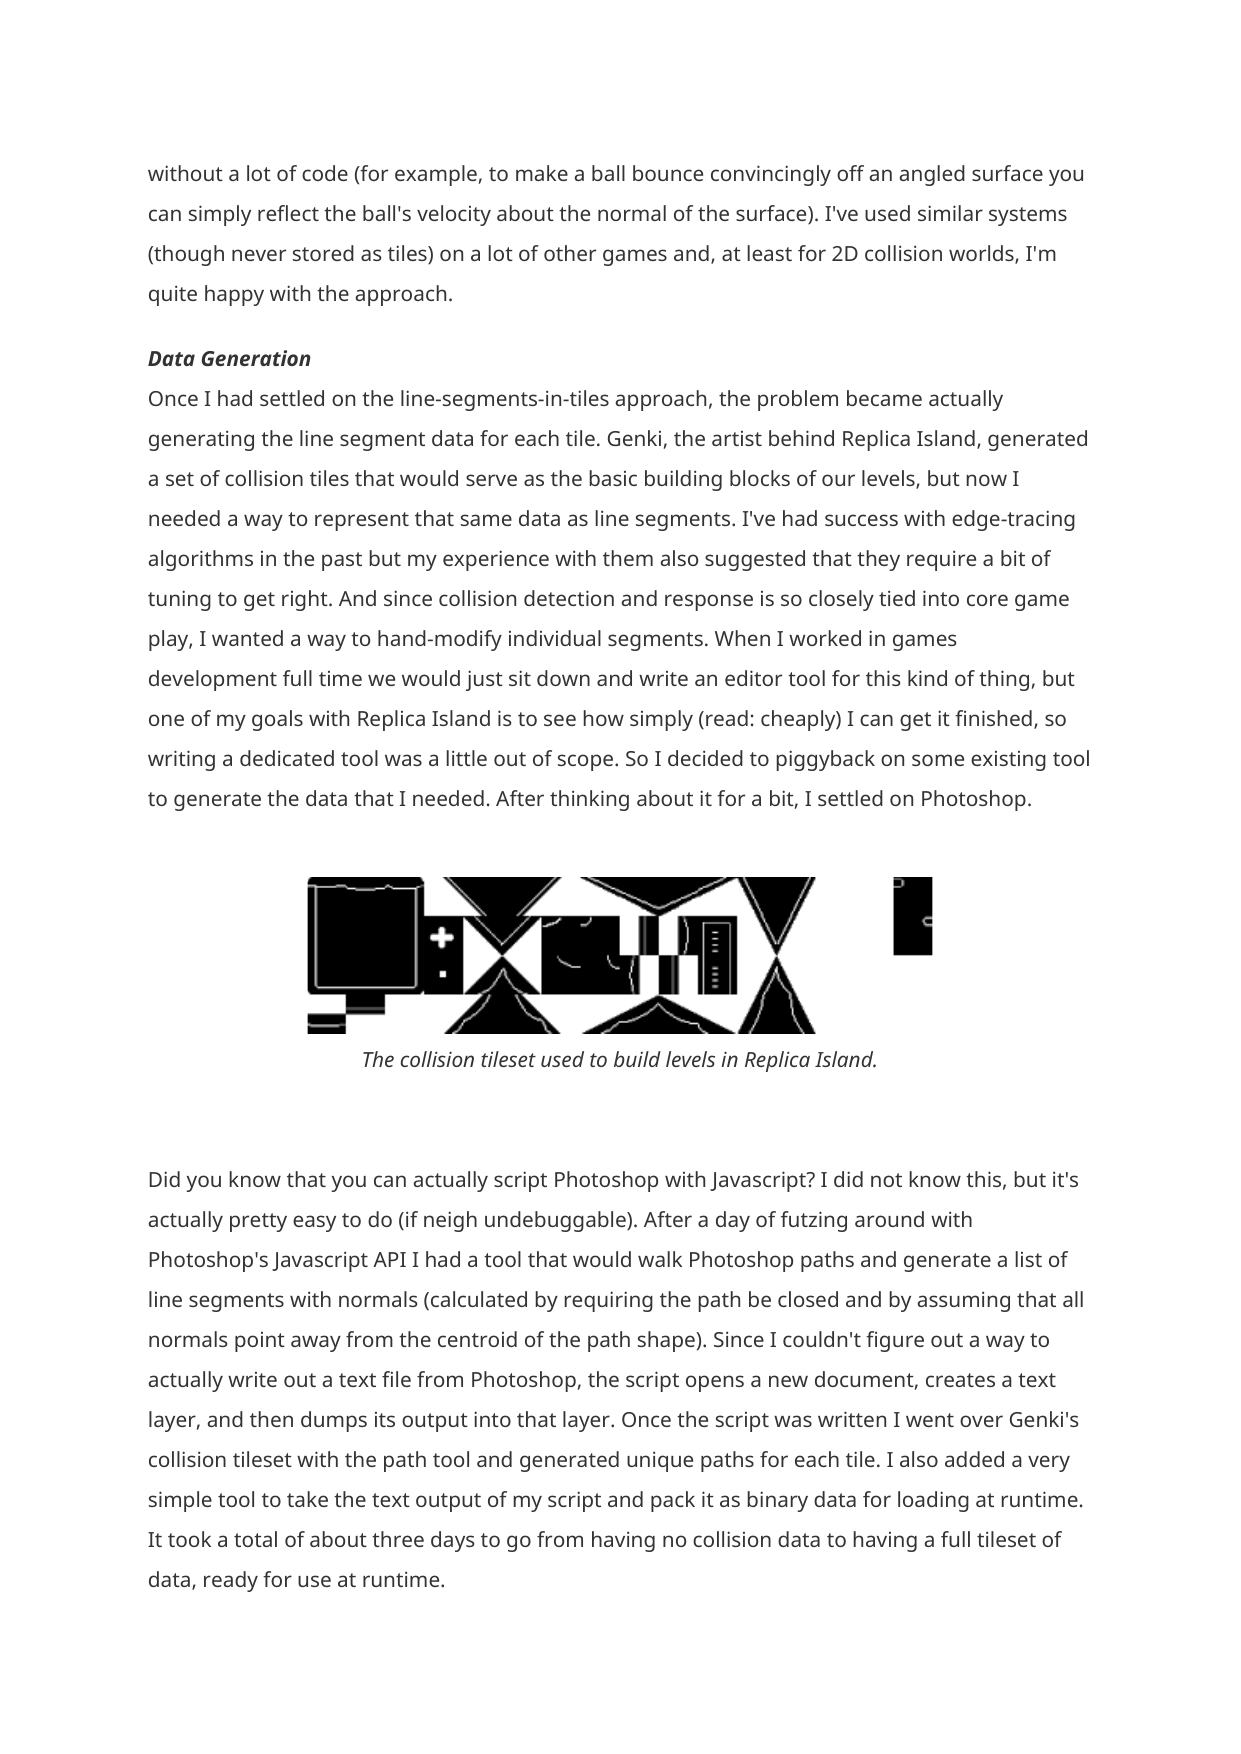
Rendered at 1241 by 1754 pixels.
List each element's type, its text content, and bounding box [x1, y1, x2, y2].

picture [307, 877, 933, 1034]
subtitle Data Generation [148, 333, 1093, 373]
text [148, 148, 1093, 308]
text Once I had settled on the line-segments-in-tiles approach, the problem became actually generating the line segment data for each tile. Genki, the artist behind Replica Island, generated a set of collision tiles that would serve as the basic building blocks of our levels, but now I needed a way to represent that same data as line segments. I've had success with edge-tracing algorithms in the past but my experience with them also suggested that they require a bit of tuning to get right. And since collision detection and response is so closely tied into core game play, I wanted a way to hand-modify individual segments. When I worked in games development full time we would just sit down and write an editor tool for this kind of thing, but one of my goals with Replica Island is to see how simply (read: cheaply) I can get it finished, so writing a dedicated tool was a little out of scope. So I decided to piggyback on some existing tool to generate the data that I needed. After thinking about it for a bit, I settled on Photoshop. [148, 373, 1093, 853]
text Did you know that you can actually script Photoshop with Javascript? I did not know this, but it's actually pretty easy to do (if neigh undebuggable). After a day of futzing around with Photoshop's Javascript API I had a tool that would walk Photoshop paths and generate a list of line segments with normals (calculated by requiring the path be closed and by assuming that all normals point away from the centroid of the path shape). Since I couldn't figure out a way to actually write out a text file from Photoshop, the script opens a new document, creates a text layer, and then dumps its output into that layer. Once the script was written I went over Genki's collision tileset with the path tool and generated unique paths for each tile. I also added a very simple tool to take the text output of my script and pack it as binary data for loading at runtime. It took a total of about three days to go from having no collision data to having a full tileset of data, ready for use at runtime. [148, 1073, 1093, 1593]
